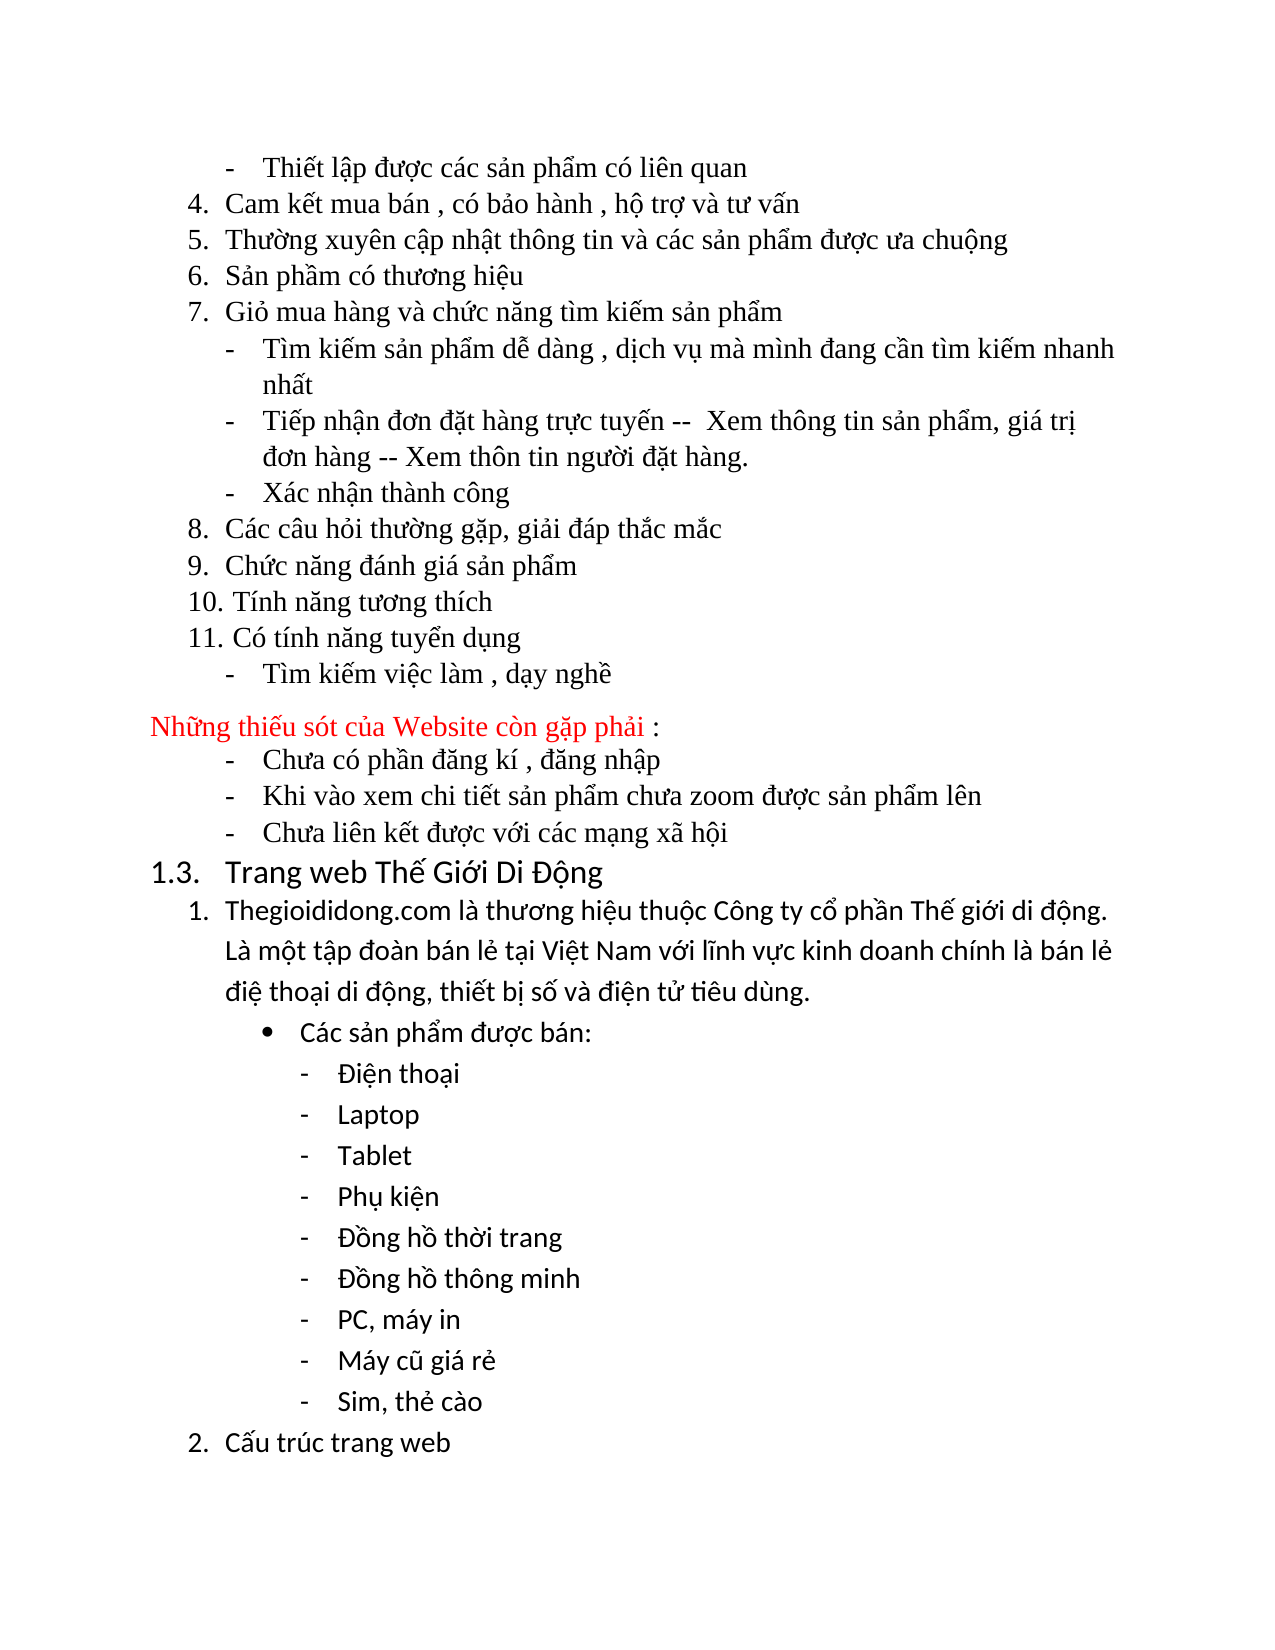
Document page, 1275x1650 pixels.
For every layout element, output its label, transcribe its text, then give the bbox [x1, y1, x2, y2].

list Cấu trúc trang web [187, 1424, 1125, 1459]
list Cam kết mua bán , có bảo hành , hộ trợ và tư vấn [187, 186, 1125, 220]
list Có tính năng tuyển dụng [187, 620, 1125, 653]
list Trang web Thế Giới Di Động [150, 851, 1125, 892]
list Tablet [300, 1137, 1125, 1173]
list Các sản phẩm được bán: [262, 1014, 1125, 1050]
list Đồng hồ thời trang [300, 1219, 1125, 1255]
list Thường xuyên cập nhật thông tin và các sản phẩm được ưa chuộng [187, 222, 1125, 256]
list Phụ kiện [300, 1178, 1125, 1214]
text Những thiếu sót của Website còn gặp phải : [150, 709, 1125, 742]
list Sim, thẻ cào [300, 1383, 1125, 1418]
list Xác nhận thành công [225, 475, 1125, 509]
list Tiếp nhận đơn đặt hàng trực tuyến -- Xem thông tin sản phẩm, giá trị đơn hàng -- Xem thôn tin người đặt hàng. [225, 403, 1125, 473]
list Giỏ mua hàng và chức năng tìm kiếm sản phẩm [187, 294, 1125, 328]
list Chức năng đánh giá sản phẩm [187, 548, 1125, 581]
list Máy cũ giá rẻ [300, 1342, 1125, 1377]
list Điện thoại [300, 1055, 1125, 1091]
list Chưa có phần đăng kí , đăng nhập [225, 742, 1125, 776]
list Khi vào xem chi tiết sản phẩm chưa zoom được sản phẩm lên [225, 778, 1125, 812]
list Chưa liên kết được với các mạng xã hội [225, 815, 1125, 848]
list Thegioididong.com là thương hiệu thuộc Công ty cổ phần Thế giới di động. Là một tập đoàn bán lẻ tại Việt Nam với lĩnh vực kinh doanh chính là bán lẻ điệ thoại di động, thiết bị số và điện tử tiêu dùng. [187, 892, 1125, 1009]
list Tính năng tương thích [187, 584, 1125, 617]
list Tìm kiếm việc làm , dạy nghề [225, 656, 1125, 689]
list Tìm kiếm sản phẩm dễ dàng , dịch vụ mà mình đang cần tìm kiếm nhanh nhất [225, 331, 1125, 400]
list Thiết lập được các sản phẩm có liên quan [225, 150, 1125, 183]
list Sản phầm có thương hiệu [187, 258, 1125, 292]
list Laptop [300, 1096, 1125, 1132]
list PC, máy in [300, 1301, 1125, 1337]
list Các câu hỏi thường gặp, giải đáp thắc mắc [187, 511, 1125, 545]
list Đồng hồ thông minh [300, 1260, 1125, 1296]
